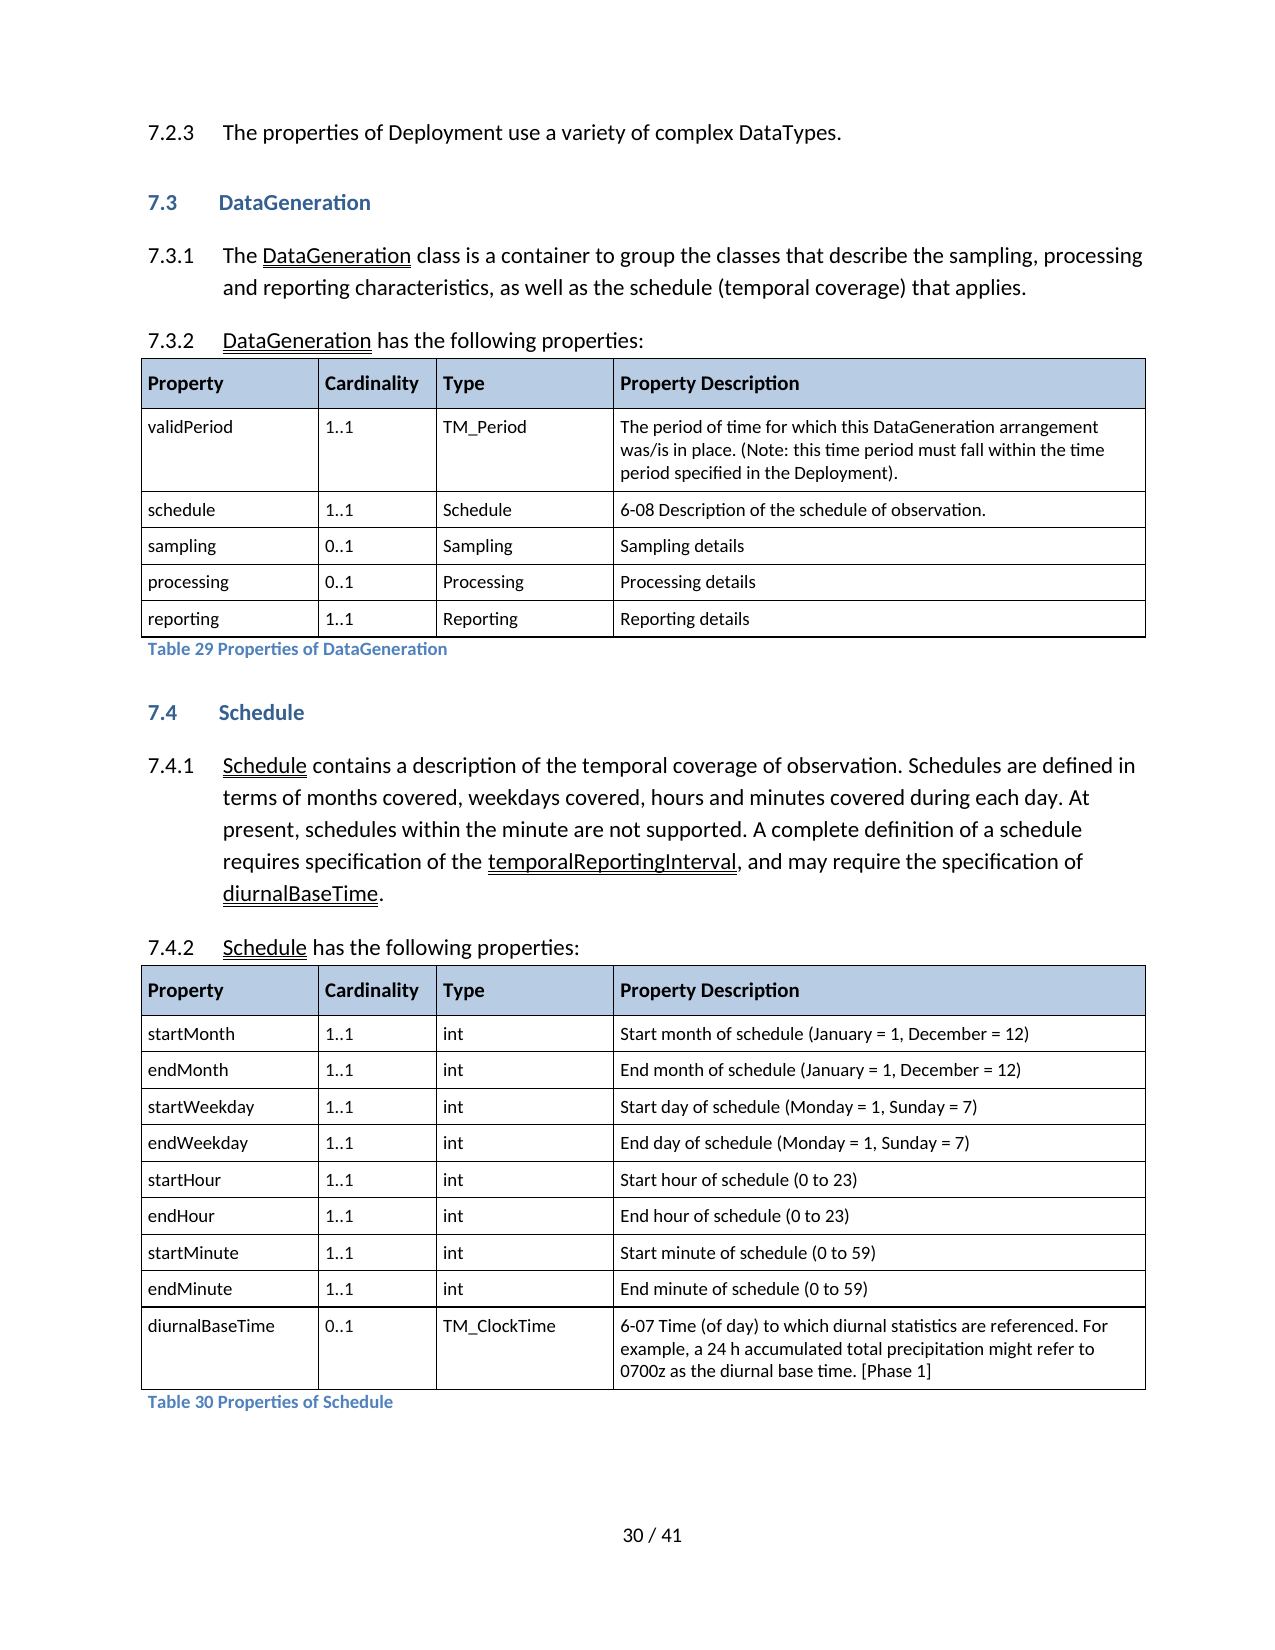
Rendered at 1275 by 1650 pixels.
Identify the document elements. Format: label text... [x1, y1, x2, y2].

table_cell sampling [142, 528, 318, 563]
table_cell Processing details [614, 565, 1145, 600]
table_cell End day of schedule (Monday = 1, Sunday = 7) [614, 1125, 1145, 1161]
text Table 30 Properties of Schedule [148, 1390, 1157, 1413]
table_cell int [437, 1016, 613, 1051]
table_header Cardinality [319, 966, 436, 1015]
text Table 29 Properties of DataGeneration [148, 637, 1157, 660]
table_cell startMonth [142, 1016, 318, 1051]
table_cell Reporting [437, 601, 613, 636]
table_cell 6-08 Description of the schedule of observation. [614, 492, 1145, 527]
table_cell processing [142, 565, 318, 600]
table_cell Start day of schedule (Monday = 1, Sunday = 7) [614, 1089, 1145, 1124]
table_header Property Description [614, 359, 1145, 408]
table_cell int [437, 1089, 613, 1124]
table_cell End month of schedule (January = 1, December = 12) [614, 1052, 1145, 1088]
table_cell int [437, 1235, 613, 1270]
subtitle DataGeneration has the following properties: [148, 326, 1157, 354]
table_cell 1..1 [319, 1198, 436, 1233]
table_cell 0..1 [319, 1308, 436, 1389]
subtitle The properties of Deployment use a variety of complex DataTypes. [148, 118, 1157, 146]
table_cell 1..1 [319, 1235, 436, 1270]
table_cell TM_Period [437, 409, 613, 491]
table_header Property [142, 966, 318, 1015]
table_cell TM_ClockTime [437, 1308, 613, 1389]
table_cell Sampling [437, 528, 613, 563]
table_cell startWeekday [142, 1089, 318, 1124]
subtitle Schedule contains a description of the temporal coverage of observation. Schedules are defined in terms of months covered, weekdays covered, hours and minutes covered during each day. At present, schedules within the minute are not supported. A complete definition of a schedule requires specification of the temporalReportingInterval, and may require the specification of diurnalBaseTime. [148, 751, 1157, 908]
table_header Type [437, 359, 613, 408]
table_cell 1..1 [319, 1052, 436, 1088]
table_cell endHour [142, 1198, 318, 1233]
table_cell Reporting details [614, 601, 1145, 636]
table_header Cardinality [319, 359, 436, 408]
table_cell 1..1 [319, 1016, 436, 1051]
table_cell 6-07 Time (of day) to which diurnal statistics are referenced. For example, a 24 h accumulated total precipitation might refer to 0700z as the diurnal base time. [Phase 1] [614, 1308, 1145, 1389]
table_cell Start month of schedule (January = 1, December = 12) [614, 1016, 1145, 1051]
table_header Property [142, 359, 318, 408]
table_cell diurnalBaseTime [142, 1308, 318, 1389]
table_cell 1..1 [319, 601, 436, 636]
subtitle DataGeneration [148, 188, 1157, 216]
table_cell Start hour of schedule (0 to 23) [614, 1162, 1145, 1197]
table_cell endWeekday [142, 1125, 318, 1161]
table_cell int [437, 1162, 613, 1197]
table_cell endMinute [142, 1271, 318, 1306]
subtitle The DataGeneration class is a container to group the classes that describe the sampling, processing and reporting characteristics, as well as the schedule (temporal coverage) that applies. [148, 241, 1157, 301]
table_cell int [437, 1198, 613, 1233]
table_cell End minute of schedule (0 to 59) [614, 1271, 1145, 1306]
table_cell schedule [142, 492, 318, 527]
table_cell Sampling details [614, 528, 1145, 563]
table_cell 1..1 [319, 1271, 436, 1306]
table_cell Start minute of schedule (0 to 59) [614, 1235, 1145, 1270]
table_cell 1..1 [319, 1125, 436, 1161]
table_cell 1..1 [319, 492, 436, 527]
table_cell int [437, 1052, 613, 1088]
table_cell startMinute [142, 1235, 318, 1270]
table_cell 1..1 [319, 409, 436, 491]
table_header Type [437, 966, 613, 1015]
table_cell 0..1 [319, 528, 436, 563]
table_cell End hour of schedule (0 to 23) [614, 1198, 1145, 1233]
table_cell startHour [142, 1162, 318, 1197]
table_cell int [437, 1125, 613, 1161]
table_cell 0..1 [319, 565, 436, 600]
table_cell endMonth [142, 1052, 318, 1088]
subtitle Schedule [148, 698, 1157, 726]
table_cell int [437, 1271, 613, 1306]
table_cell Processing [437, 565, 613, 600]
table_cell validPeriod [142, 409, 318, 491]
table_cell reporting [142, 601, 318, 636]
table_cell The period of time for which this DataGeneration arrangement was/is in place. (Note: this time period must fall within the time period specified in the Deployment). [614, 409, 1145, 491]
table_header Property Description [614, 966, 1145, 1015]
subtitle Schedule has the following properties: [148, 933, 1157, 961]
table_cell 1..1 [319, 1089, 436, 1124]
table_cell Schedule [437, 492, 613, 527]
table_cell 1..1 [319, 1162, 436, 1197]
